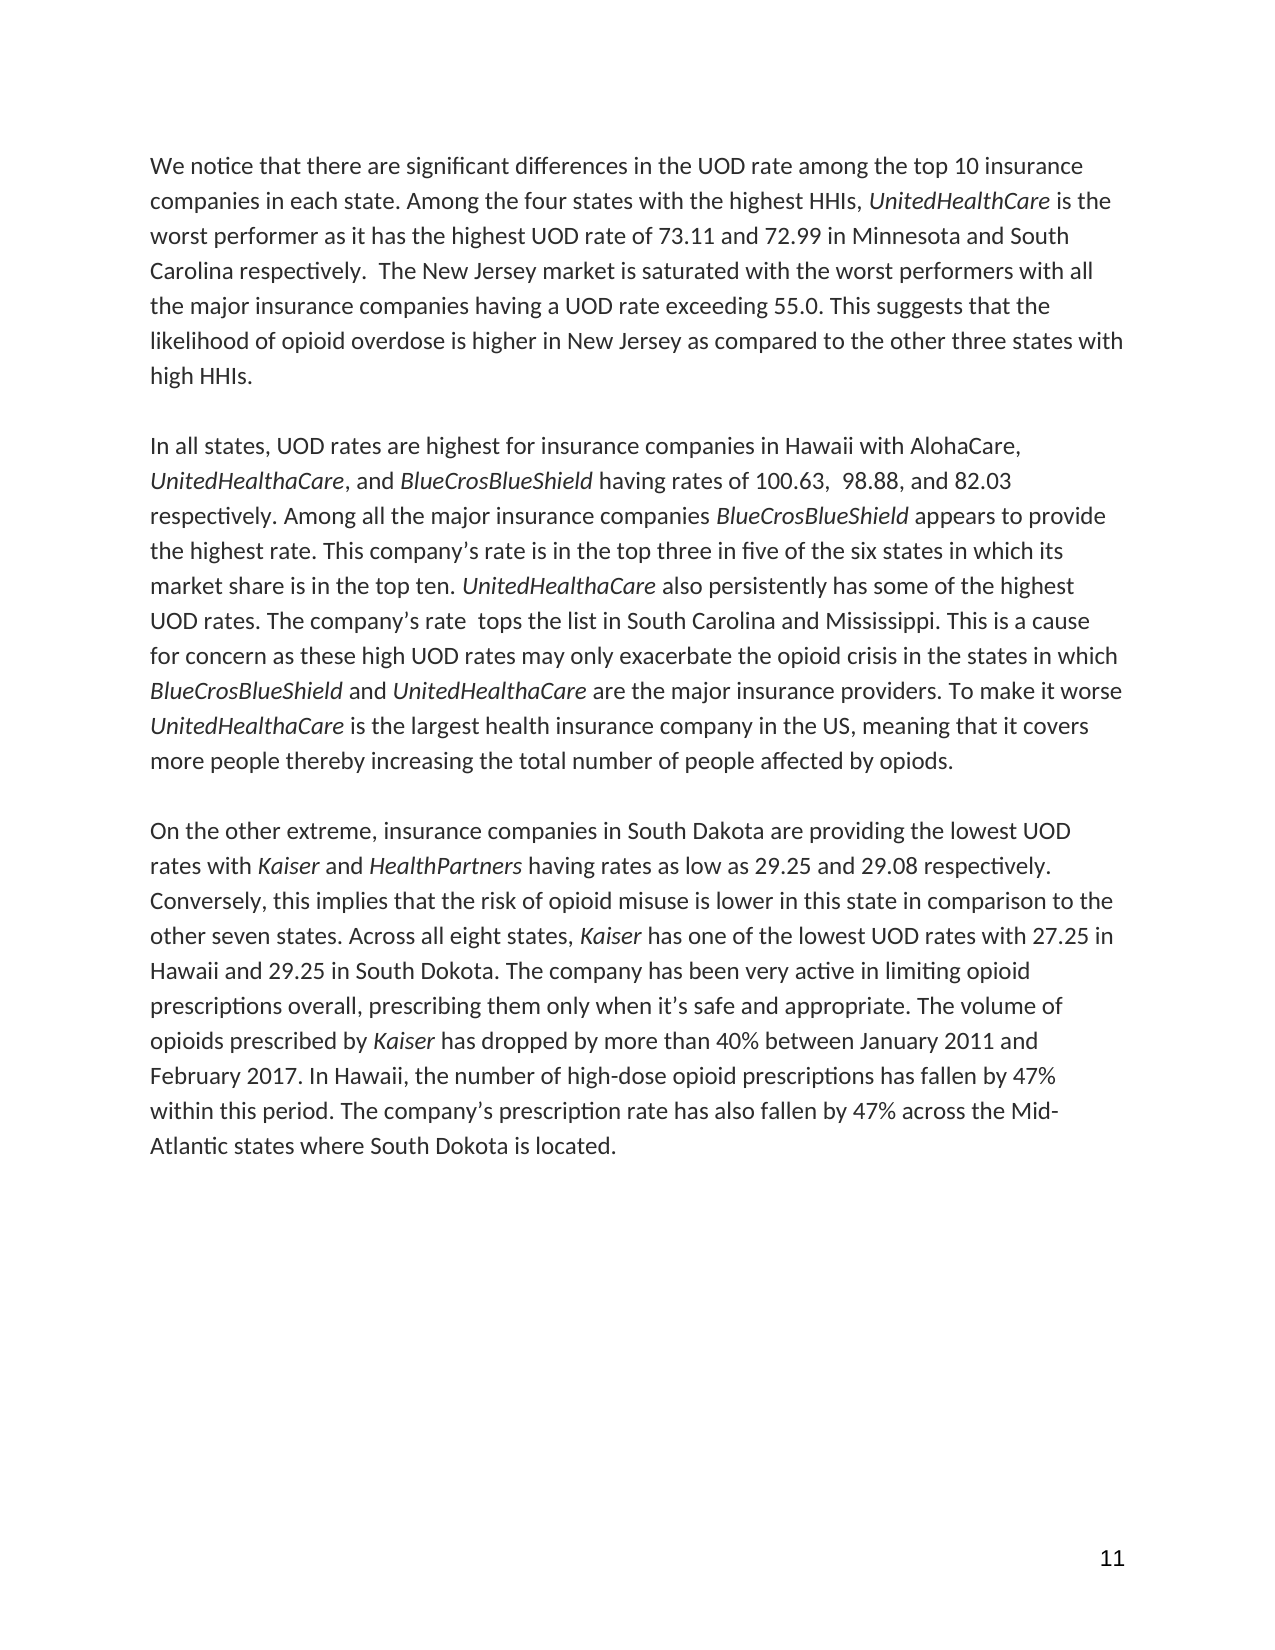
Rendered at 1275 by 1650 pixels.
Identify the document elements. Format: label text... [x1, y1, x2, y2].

text On the other extreme, insurance companies in South Dakota are providing the lowest UOD rates with Kaiser and HealthPartners having rates as low as 29.25 and 29.08 respectively. Conversely, this implies that the risk of opioid misuse is lower in this state in comparison to the other seven states. Across all eight states, Kaiser has one of the lowest UOD rates with 27.25 in Hawaii and 29.25 in South Dokota. The company has been very active in limiting opioid prescriptions overall, prescribing them only when it’s safe and appropriate. The volume of opioids prescribed by Kaiser has dropped by more than 40% between January 2011 and February 2017. In Hawaii, the number of high-dose opioid prescriptions has fallen by 47% within this period. The company’s prescription rate has also fallen by 47% across the Mid-Atlantic states where South Dokota is located. [150, 815, 1125, 1161]
text In all states, UOD rates are highest for insurance companies in Hawaii with AlohaCare, UnitedHealthaCare, and BlueCrosBlueShield having rates of 100.63, 98.88, and 82.03 respectively. Among all the major insurance companies BlueCrosBlueShield appears to provide the highest rate. This company’s rate is in the top three in five of the six states in which its market share is in the top ten. UnitedHealthaCare also persistently has some of the highest UOD rates. The company’s rate tops the list in South Carolina and Mississippi. This is a cause for concern as these high UOD rates may only exacerbate the opioid crisis in the states in which BlueCrosBlueShield and UnitedHealthaCare are the major insurance providers. To make it worse UnitedHealthaCare is the largest health insurance company in the US, meaning that it covers more people thereby increasing the total number of people affected by opiods. [150, 430, 1125, 776]
text We notice that there are significant differences in the UOD rate among the top 10 insurance companies in each state. Among the four states with the highest HHIs, UnitedHealthCare is the worst performer as it has the highest UOD rate of 73.11 and 72.99 in Minnesota and South Carolina respectively. The New Jersey market is saturated with the worst performers with all the major insurance companies having a UOD rate exceeding 55.0. This suggests that the likelihood of opioid overdose is higher in New Jersey as compared to the other three states with high HHIs. [150, 150, 1125, 391]
